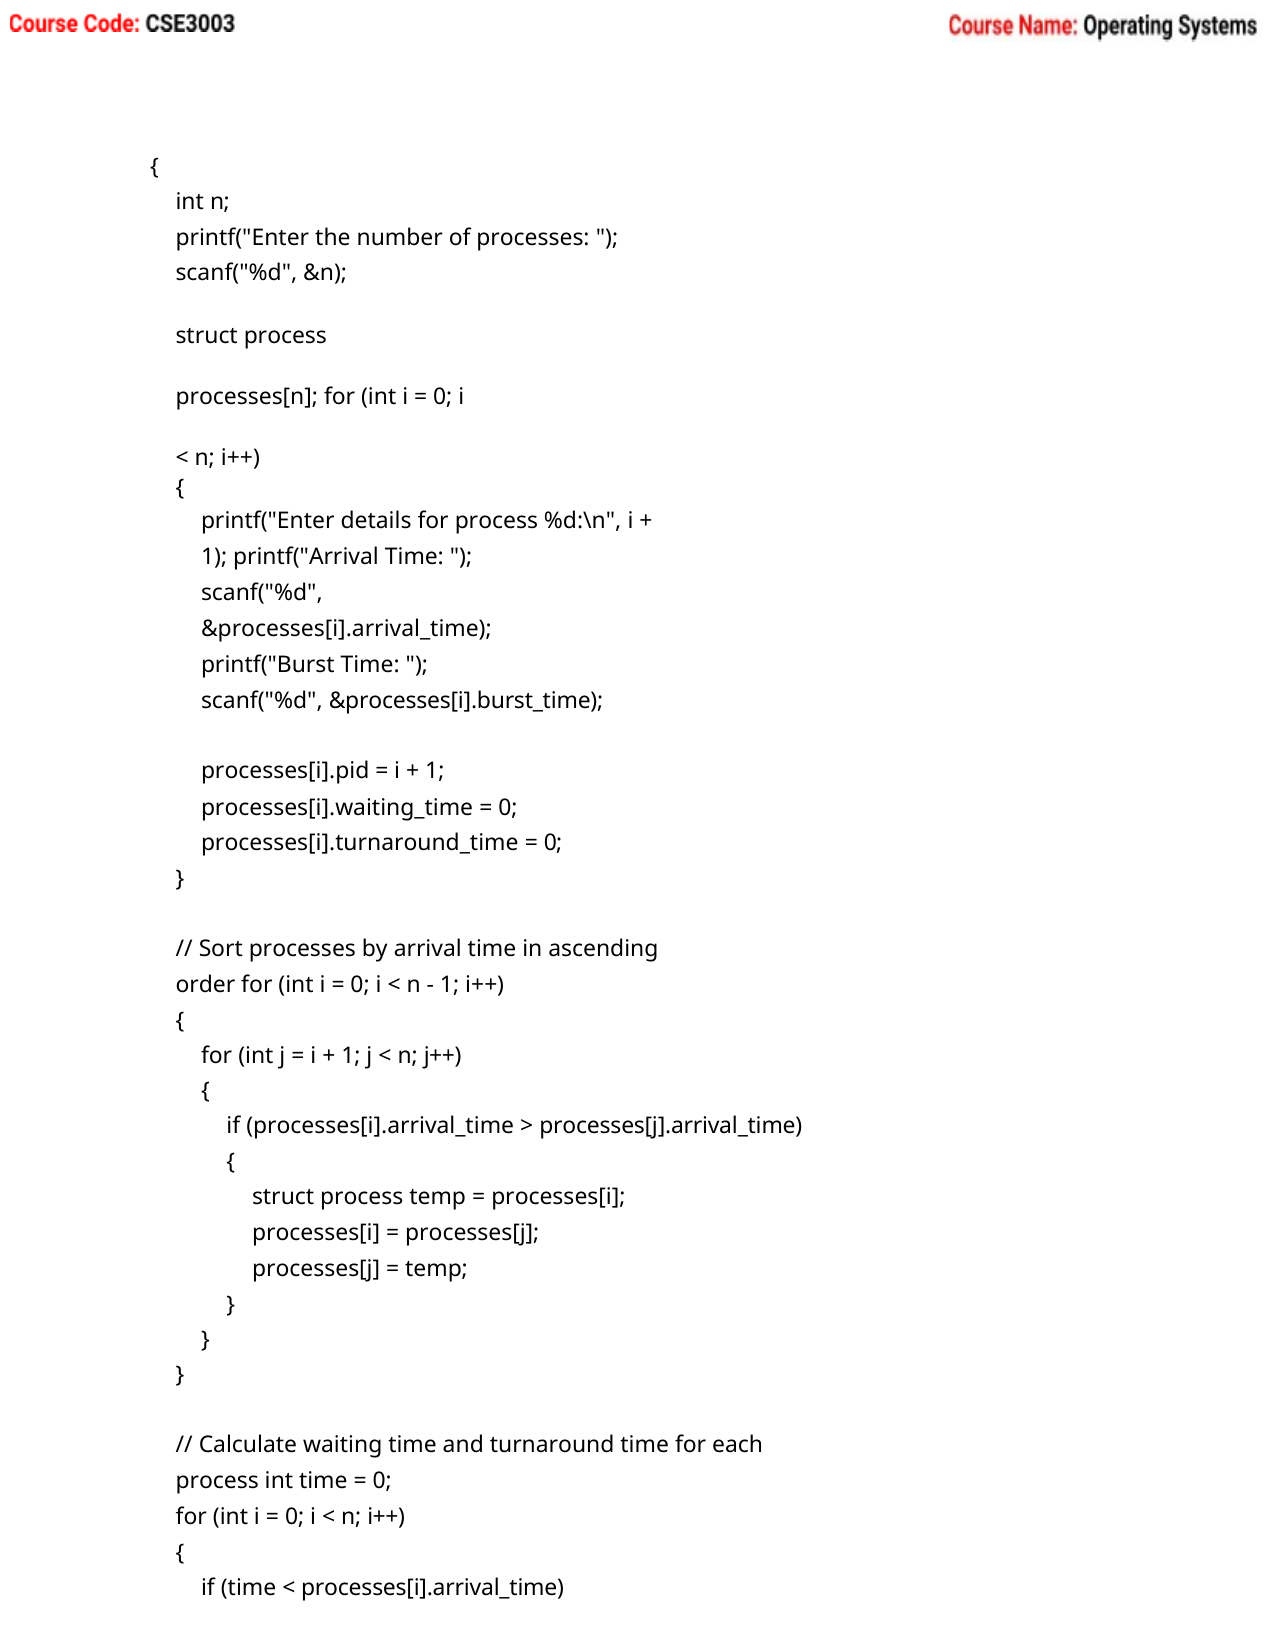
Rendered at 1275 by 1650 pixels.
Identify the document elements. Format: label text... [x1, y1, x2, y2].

text printf("Enter the number of processes: "); scanf("%d", &n); [175, 220, 660, 288]
text { [150, 150, 1125, 181]
text int n; [175, 185, 1125, 216]
text } [226, 1288, 1125, 1319]
text // Sort processes by arrival time in ascending order for (int i = 0; i < n - 1; i++) [175, 932, 703, 999]
text struct process temp = processes[i]; processes[i] = processes[j]; processes[j] = temp; [252, 1180, 649, 1283]
text struct process processes[n]; for (int i = 0; i < n; i++) [175, 296, 466, 477]
text { [226, 1145, 1125, 1176]
text } [201, 1323, 1125, 1354]
text } [175, 1358, 1125, 1389]
text for (int j = i + 1; j < n; j++) [201, 1039, 1125, 1070]
text { [201, 1074, 1125, 1106]
picture [949, 13, 1257, 42]
text // Calculate waiting time and turnaround time for each process int time = 0; [175, 1428, 822, 1496]
text for (int i = 0; i < n; i++) [175, 1500, 1125, 1532]
text { [175, 1004, 1125, 1035]
text processes[i].pid = i + 1; processes[i].waiting_time = 0; [201, 754, 660, 822]
picture [9, 13, 235, 32]
text if (time < processes[i].arrival_time) [201, 1571, 1125, 1602]
text scanf("%d", &processes[i].arrival_time); printf("Burst Time: "); [201, 576, 602, 679]
text scanf("%d", &processes[i].burst_time); [201, 684, 1125, 715]
text processes[i].turnaround_time = 0; [201, 826, 1125, 858]
text { [175, 477, 1125, 500]
text if (processes[i].arrival_time > processes[j].arrival_time) [226, 1109, 1125, 1141]
text printf("Enter details for process %d:\n", i + 1); printf("Arrival Time: "); [201, 504, 660, 572]
text { [175, 1536, 1125, 1567]
text } [175, 862, 1125, 893]
